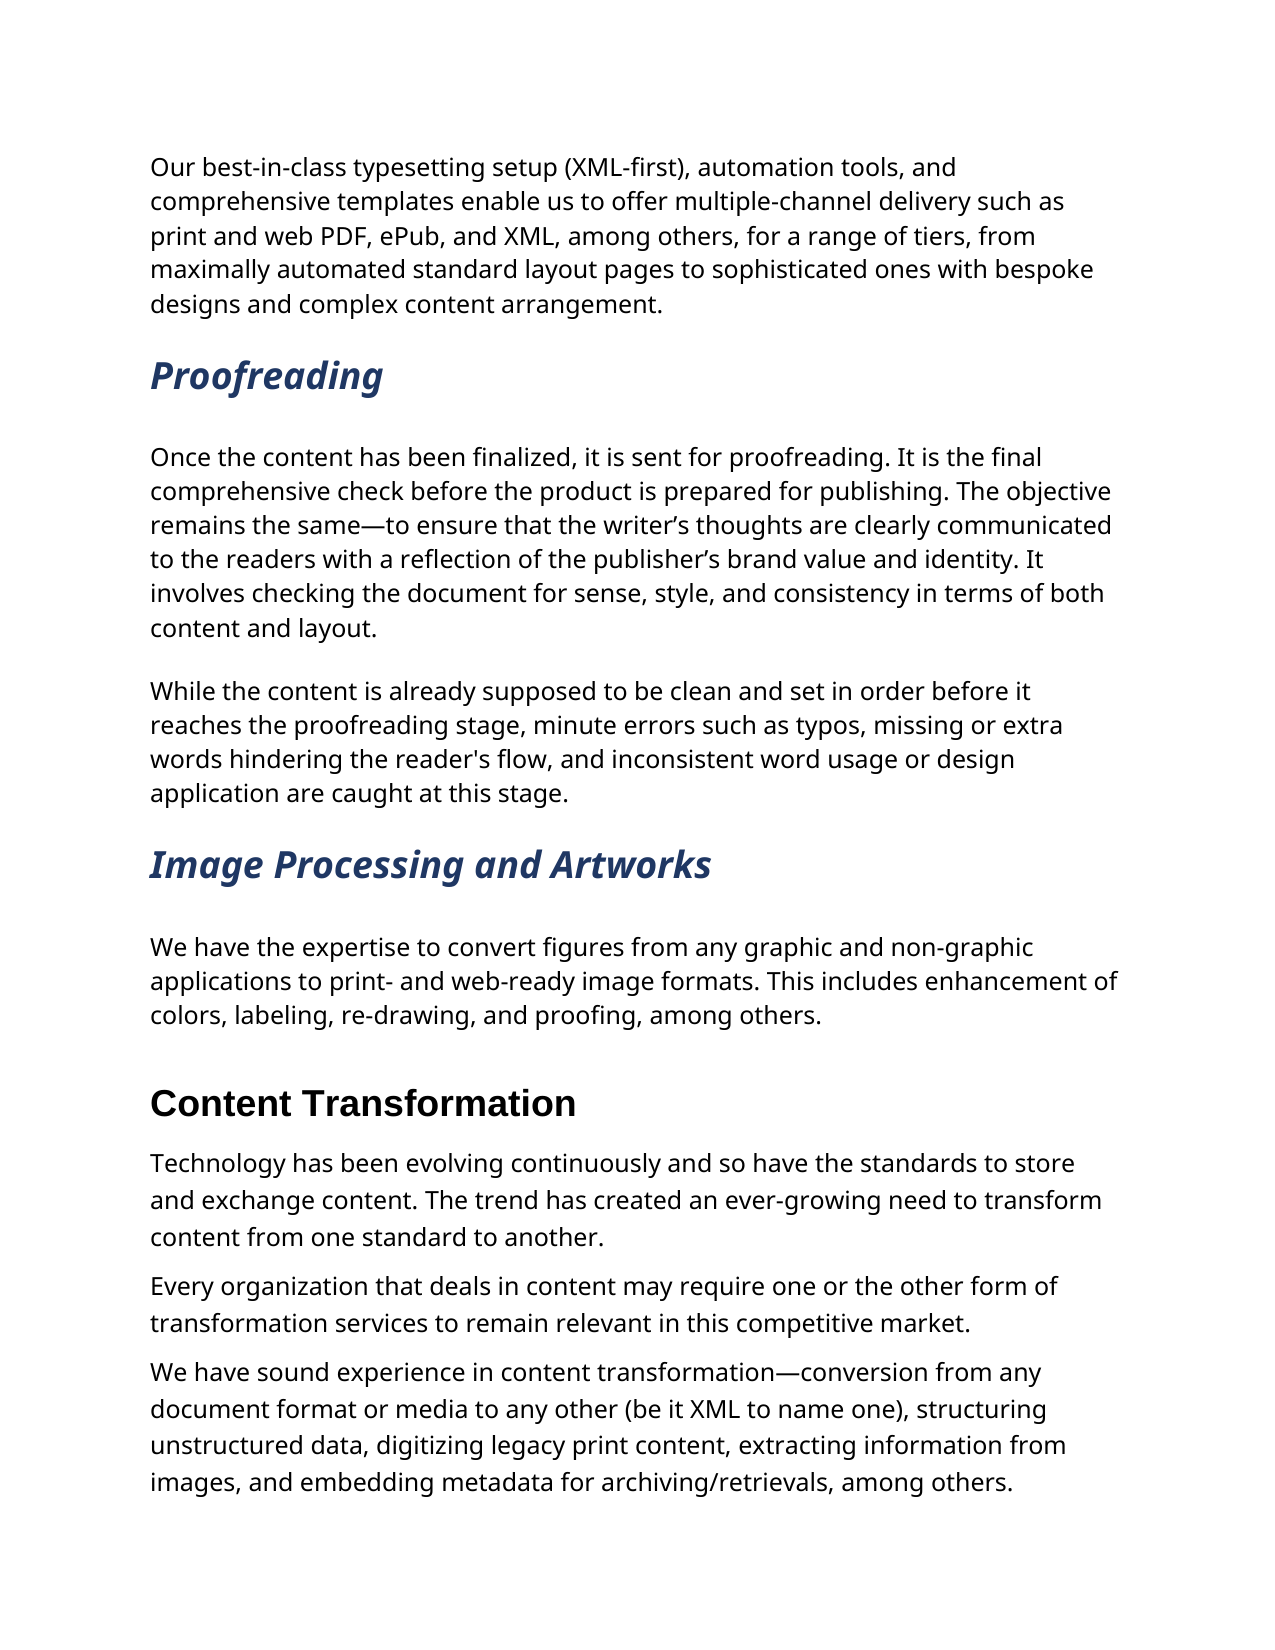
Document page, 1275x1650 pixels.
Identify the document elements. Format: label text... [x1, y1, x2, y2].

subtitle Image Processing and Artworks [150, 839, 1125, 890]
subtitle Content Transformation [150, 1081, 1125, 1124]
text Our best-in-class typesetting setup (XML-first), automation tools, and comprehensive templates enable us to offer multiple-channel delivery such as print and web PDF, ePub, and XML, among others, for a range of tiers, from maximally automated standard layout pages to sophisticated ones with bespoke designs and complex content arrangement. [150, 150, 1125, 320]
text Technology has been evolving continuously and so have the standards to store and exchange content. The trend has created an ever-growing need to transform content from one standard to another. [150, 1146, 1125, 1253]
text We have the expertise to convert figures from any graphic and non-graphic applications to print- and web-ready image formats. This includes enhancement of colors, labeling, re-drawing, and proofing, among others. [150, 929, 1125, 1031]
text While the content is already supposed to be clean and set in order before it reaches the proofreading stage, minute errors such as typos, missing or extra words hindering the reader's flow, and inconsistent word usage or design application are caught at this stage. [150, 673, 1125, 810]
text Once the content has been finalized, it is sent for proofreading. It is the final comprehensive check before the product is prepared for publishing. The objective remains the same—to ensure that the writer’s thoughts are clearly communicated to the readers with a reflection of the publisher’s brand value and identity. It involves checking the document for sense, style, and consistency in terms of both content and layout. [150, 440, 1125, 644]
text Every organization that deals in content may require one or the other form of transformation services to remain relevant in this competitive market. [150, 1268, 1125, 1339]
subtitle Proofreading [150, 349, 1125, 401]
text We have sound experience in content transformation—conversion from any document format or media to any other (be it XML to name one), structuring unstructured data, digitizing legacy print content, extracting information from images, and embedding metadata for archiving/retrievals, among others. [150, 1354, 1125, 1499]
